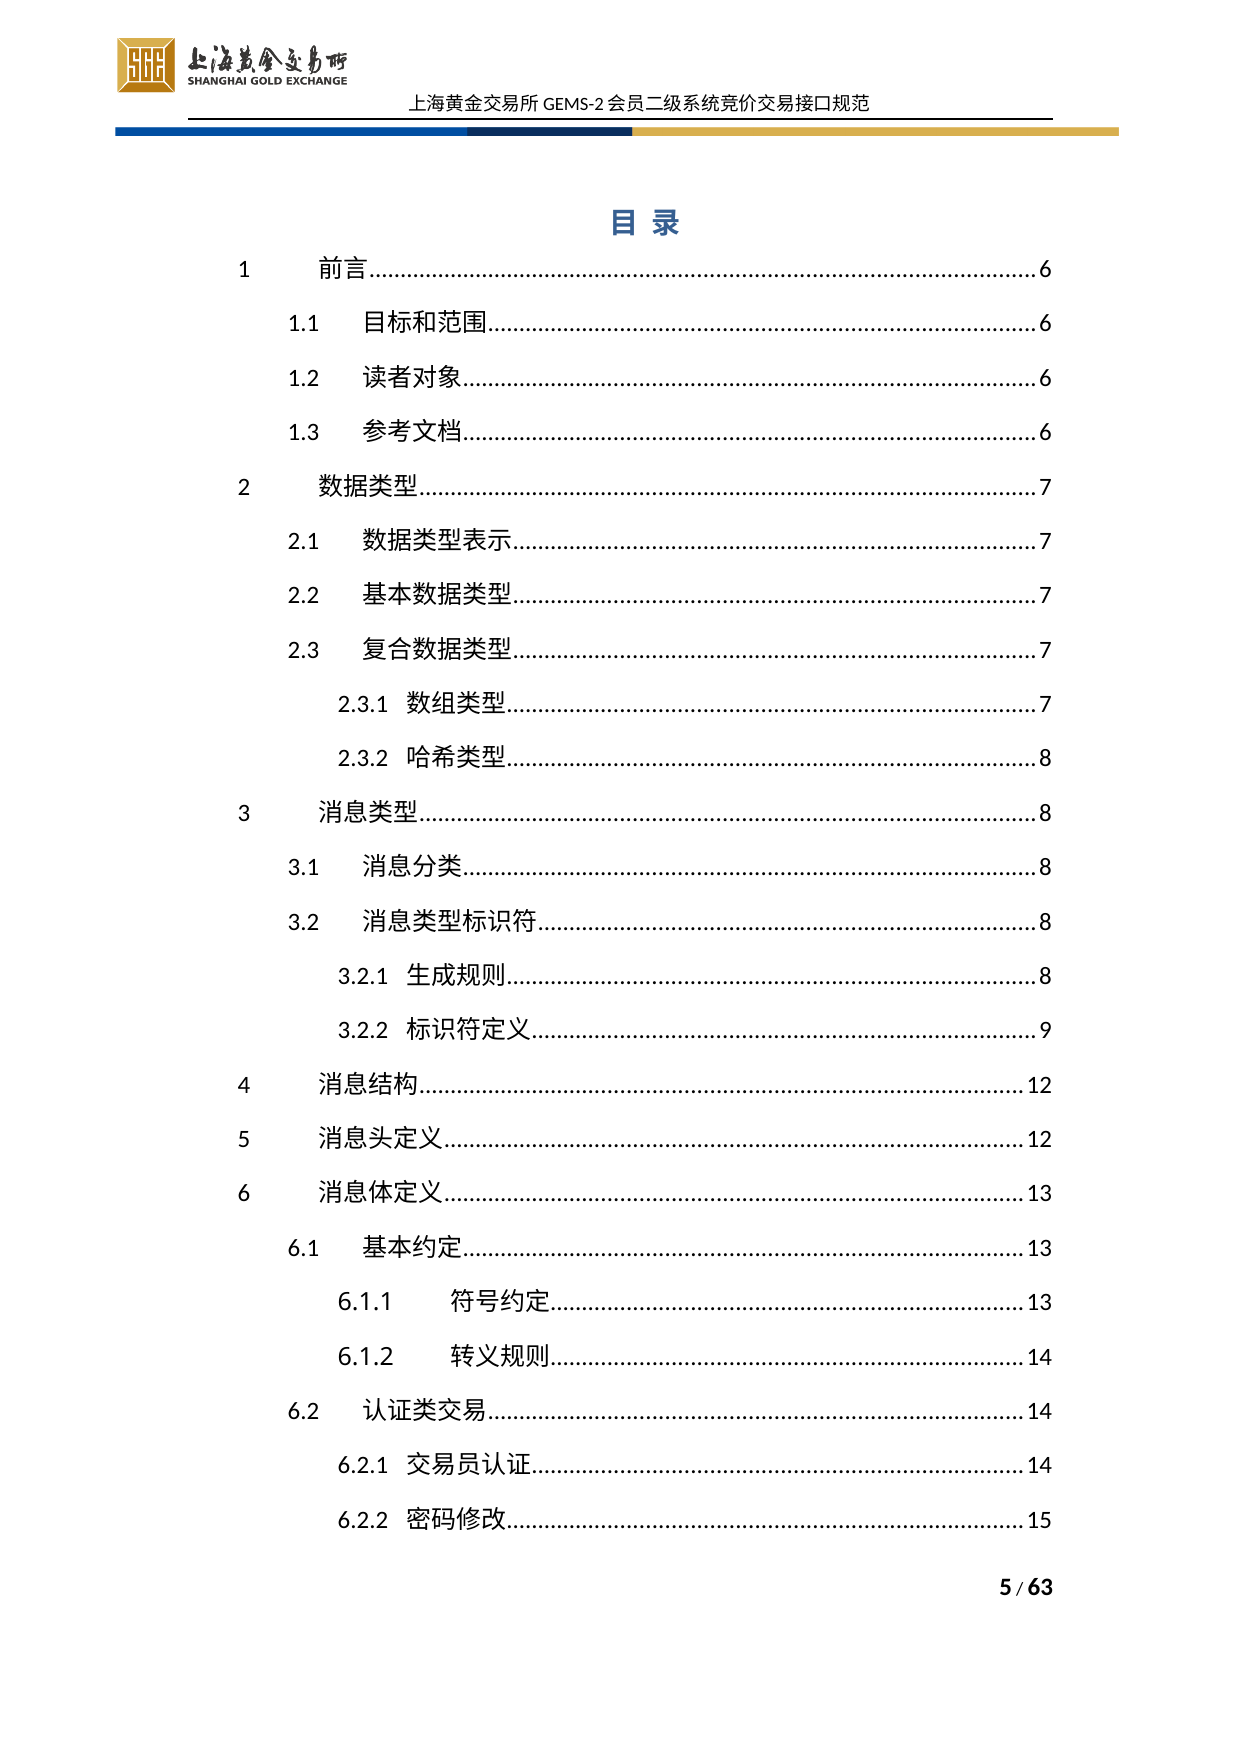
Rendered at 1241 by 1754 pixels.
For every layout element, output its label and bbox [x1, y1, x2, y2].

picture [115, 38, 1119, 136]
